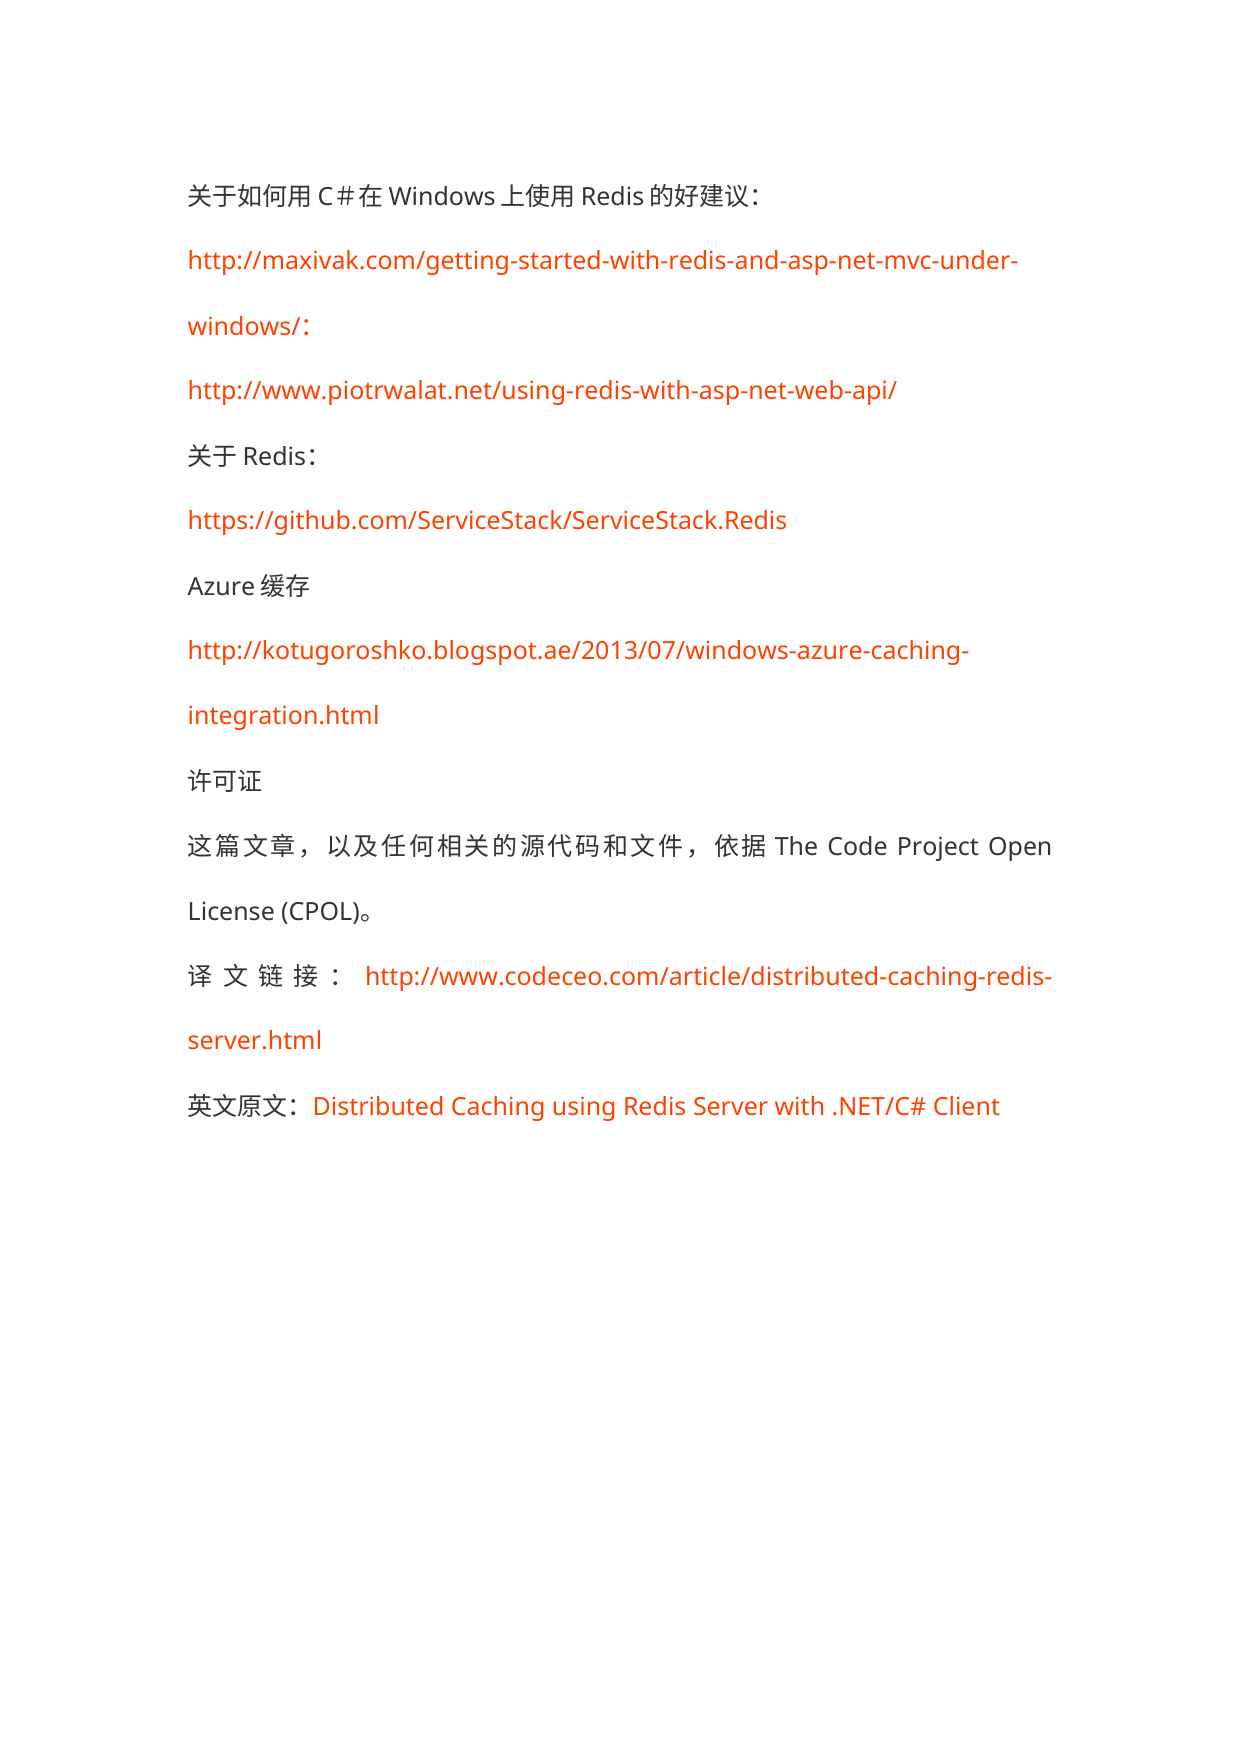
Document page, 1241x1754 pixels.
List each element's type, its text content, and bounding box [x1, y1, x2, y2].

text 许可证 [187, 747, 1053, 812]
text http://maxivak.com/getting-started-with-redis-and-asp-net-mvc-under-windows/： [187, 227, 1053, 357]
text Azure缓存 [187, 552, 1053, 617]
text http://kotugoroshko.blogspot.ae/2013/07/windows-azure-caching-integration.html [187, 617, 1053, 747]
text 这篇文章，以及任何相关的源代码和文件，依据The Code Project Open License (CPOL)。 [187, 812, 1053, 942]
text https://github.com/ServiceStack/ServiceStack.Redis [187, 487, 1053, 552]
text 关于如何用C＃在Windows上使用Redis的好建议： [187, 162, 1053, 227]
text 译文链接：http://www.codeceo.com/article/distributed-caching-redis-server.html 英文原文：Distributed Caching using Redis Server with .NET/C# Client [187, 942, 1053, 1137]
text http://www.piotrwalat.net/using-redis-with-asp-net-web-api/ [187, 357, 1053, 422]
text 关于Redis： [187, 422, 1053, 487]
